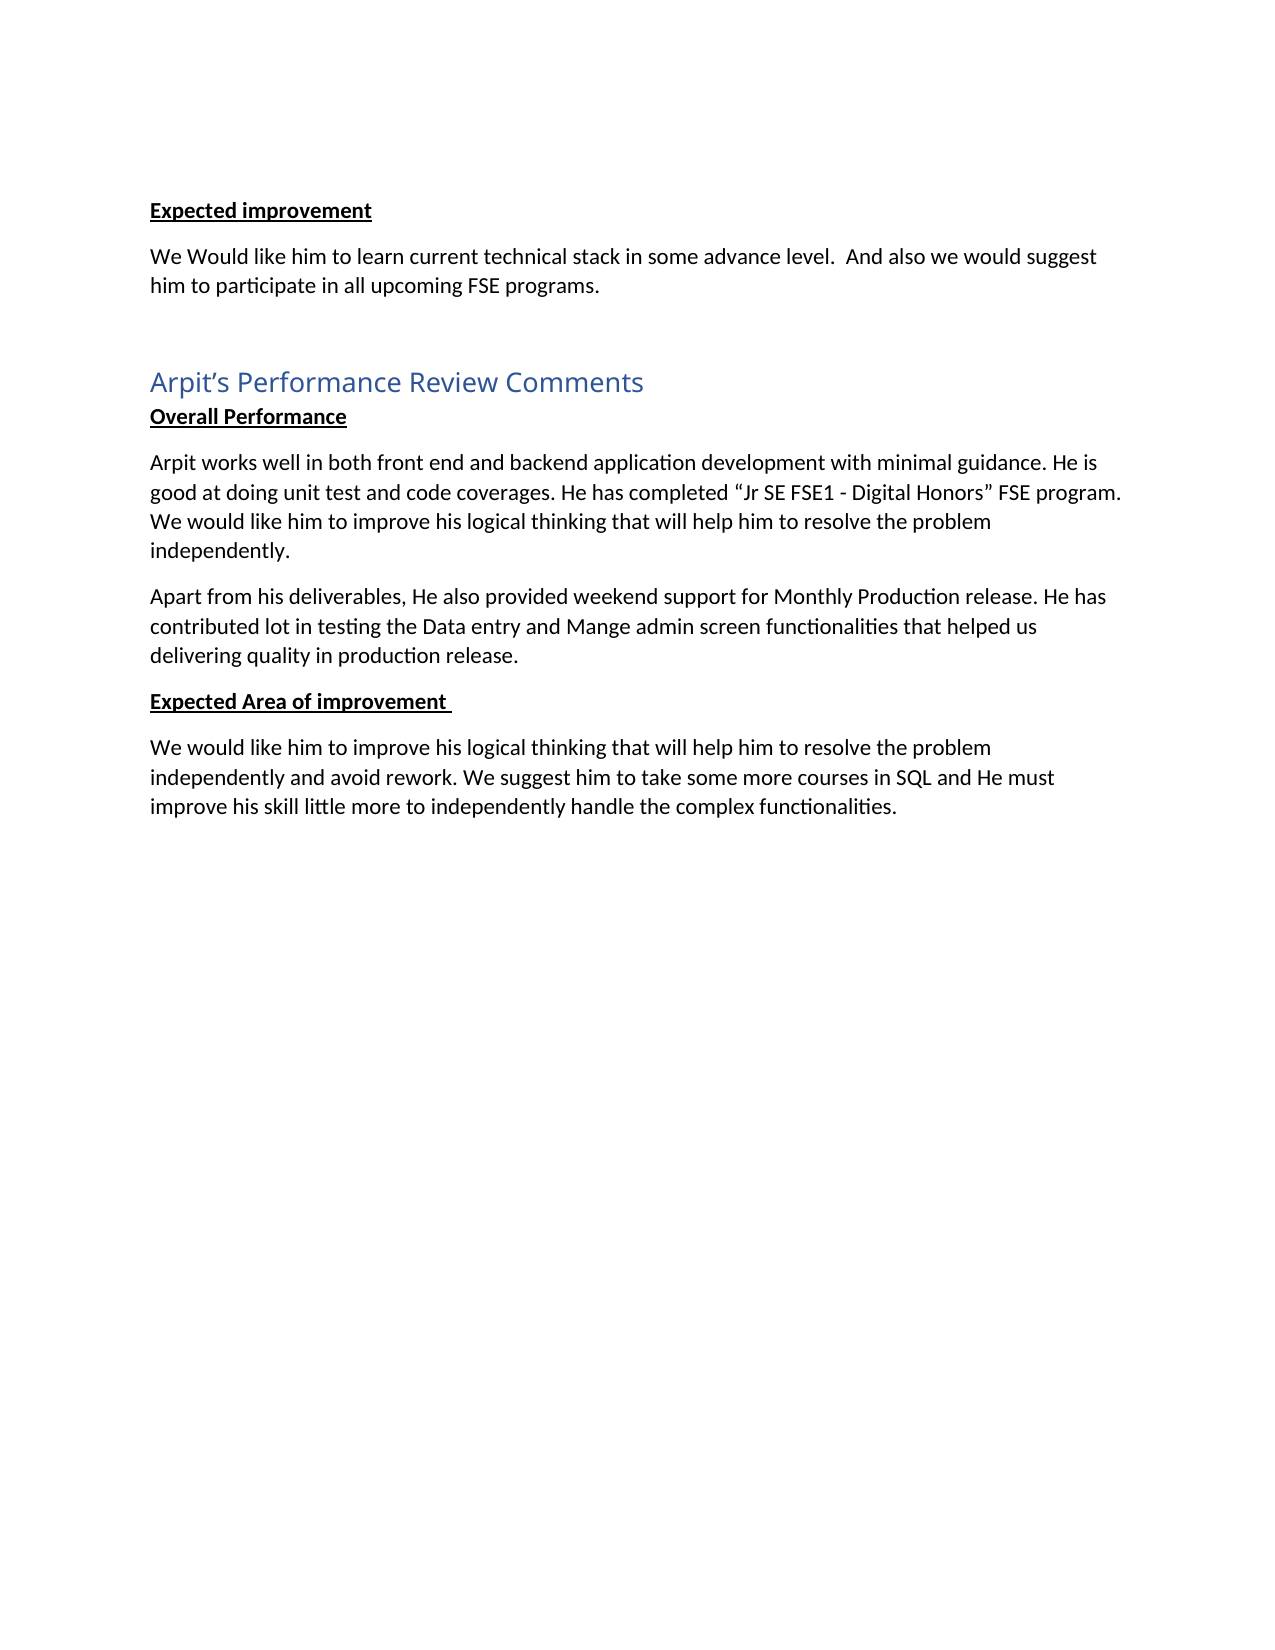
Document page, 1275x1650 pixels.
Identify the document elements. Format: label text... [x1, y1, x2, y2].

text Apart from his deliverables, He also provided weekend support for Monthly Production release. He has contributed lot in testing the Data entry and Mange admin screen functionalities that helped us delivering quality in production release. [150, 582, 1125, 669]
text Expected Area of improvement [150, 687, 1125, 715]
subtitle Arpit’s Performance Review Comments [150, 363, 1125, 400]
text We Would like him to learn current technical stack in some advance level. And also we would suggest him to participate in all upcoming FSE programs. [150, 242, 1125, 299]
text Expected improvement [150, 196, 1125, 224]
text Overall Performance [150, 402, 1125, 430]
text Arpit works well in both front end and backend application development with minimal guidance. He is good at doing unit test and code coverages. He has completed “Jr SE FSE1 - Digital Honors” FSE program. We would like him to improve his logical thinking that will help him to resolve the problem independently. [150, 448, 1125, 564]
text We would like him to improve his logical thinking that will help him to resolve the problem independently and avoid rework. We suggest him to take some more courses in SQL and He must improve his skill little more to independently handle the complex functionalities. [150, 733, 1125, 820]
